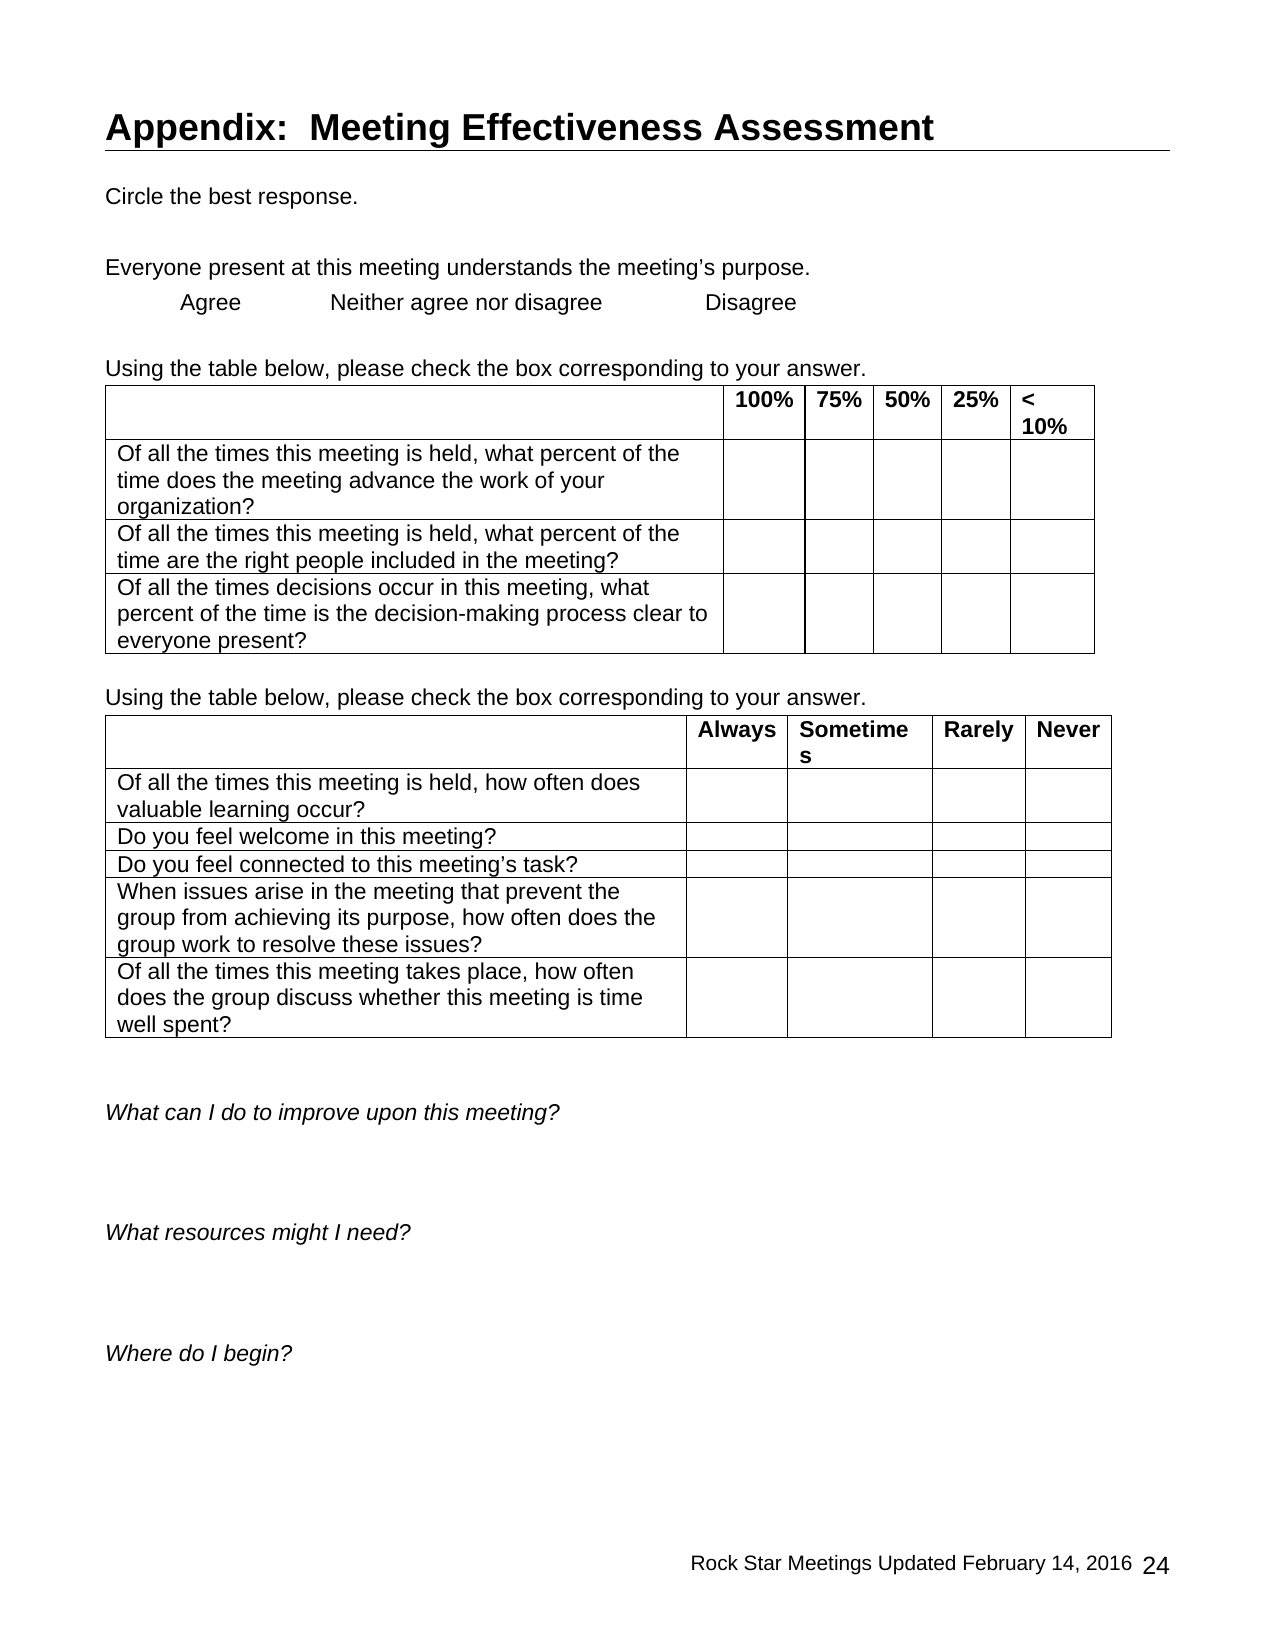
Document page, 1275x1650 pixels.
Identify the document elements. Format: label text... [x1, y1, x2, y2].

table_cell [1026, 823, 1111, 849]
table_cell [687, 958, 787, 1037]
table_cell [1026, 878, 1111, 957]
table_cell [687, 878, 787, 957]
text Circle the best response. [105, 183, 1170, 209]
table_cell [806, 574, 873, 653]
table_header [106, 386, 723, 439]
table_cell [874, 520, 941, 573]
table_header Rarely [933, 716, 1025, 768]
table_header 75% [806, 386, 873, 439]
table_cell [806, 520, 873, 573]
table_header 50% [874, 386, 941, 439]
text Everyone present at this meeting understands the meeting’s purpose. [105, 254, 1170, 280]
table_cell Of all the times decisions occur in this meeting, what percent of the time is the decision-making process clear to everyone present? [106, 574, 723, 653]
table_cell [687, 769, 787, 822]
table_cell [687, 851, 787, 877]
table_cell [724, 574, 804, 653]
table_cell [933, 878, 1025, 957]
table_header 100% [724, 386, 804, 439]
table_cell [874, 440, 941, 519]
table_cell When issues arise in the meeting that prevent the group from achieving its purpose, how often does the group work to resolve these issues? [106, 878, 686, 957]
table_cell [942, 440, 1010, 519]
text What resources might I need? [105, 1219, 1170, 1246]
table_cell [1011, 520, 1094, 573]
table_cell [1011, 574, 1094, 653]
table_cell [1026, 851, 1111, 877]
table_cell Of all the times this meeting is held, what percent of the time are the right people included in the meeting? [106, 520, 723, 573]
table_cell [788, 769, 932, 822]
table_header < 10% [1011, 386, 1094, 439]
table_cell [724, 440, 804, 519]
table_cell Of all the times this meeting is held, what percent of the time does the meeting advance the work of your organization? [106, 440, 723, 519]
table_cell [874, 574, 941, 653]
table_header 25% [942, 386, 1010, 439]
table_cell [942, 520, 1010, 573]
table_header [106, 716, 686, 768]
text Using the table below, please check the box corresponding to your answer. [105, 355, 1170, 382]
table_cell [933, 958, 1025, 1037]
table_cell [942, 574, 1010, 653]
table_cell [724, 520, 804, 573]
table_cell [1011, 440, 1094, 519]
table_cell Of all the times this meeting is held, how often does valuable learning occur? [106, 769, 686, 822]
table_cell [788, 851, 932, 877]
text Where do I begin? [105, 1340, 1170, 1367]
text What can I do to improve upon this meeting? [105, 1098, 1170, 1125]
subtitle Appendix: Meeting Effectiveness Assessment [105, 105, 1170, 150]
text Agree Neither agree nor disagree Disagree [105, 288, 1170, 315]
text Using the table below, please check the box corresponding to your answer. [105, 684, 1170, 711]
table_cell [806, 440, 873, 519]
table_cell [933, 769, 1025, 822]
table_cell [933, 851, 1025, 877]
table_cell [788, 823, 932, 849]
table_header Sometimes [788, 716, 932, 768]
table_header Always [687, 716, 787, 768]
table_cell [788, 958, 932, 1037]
table_cell [1026, 958, 1111, 1037]
table_cell Of all the times this meeting takes place, how often does the group discuss whether this meeting is time well spent? [106, 958, 686, 1037]
table_cell [687, 823, 787, 849]
table_cell [788, 878, 932, 957]
table_header Never [1026, 716, 1111, 768]
table_cell Do you feel connected to this meeting’s task? [106, 851, 686, 877]
table_cell [933, 823, 1025, 849]
table_cell [1026, 769, 1111, 822]
table_cell Do you feel welcome in this meeting? [106, 823, 686, 849]
